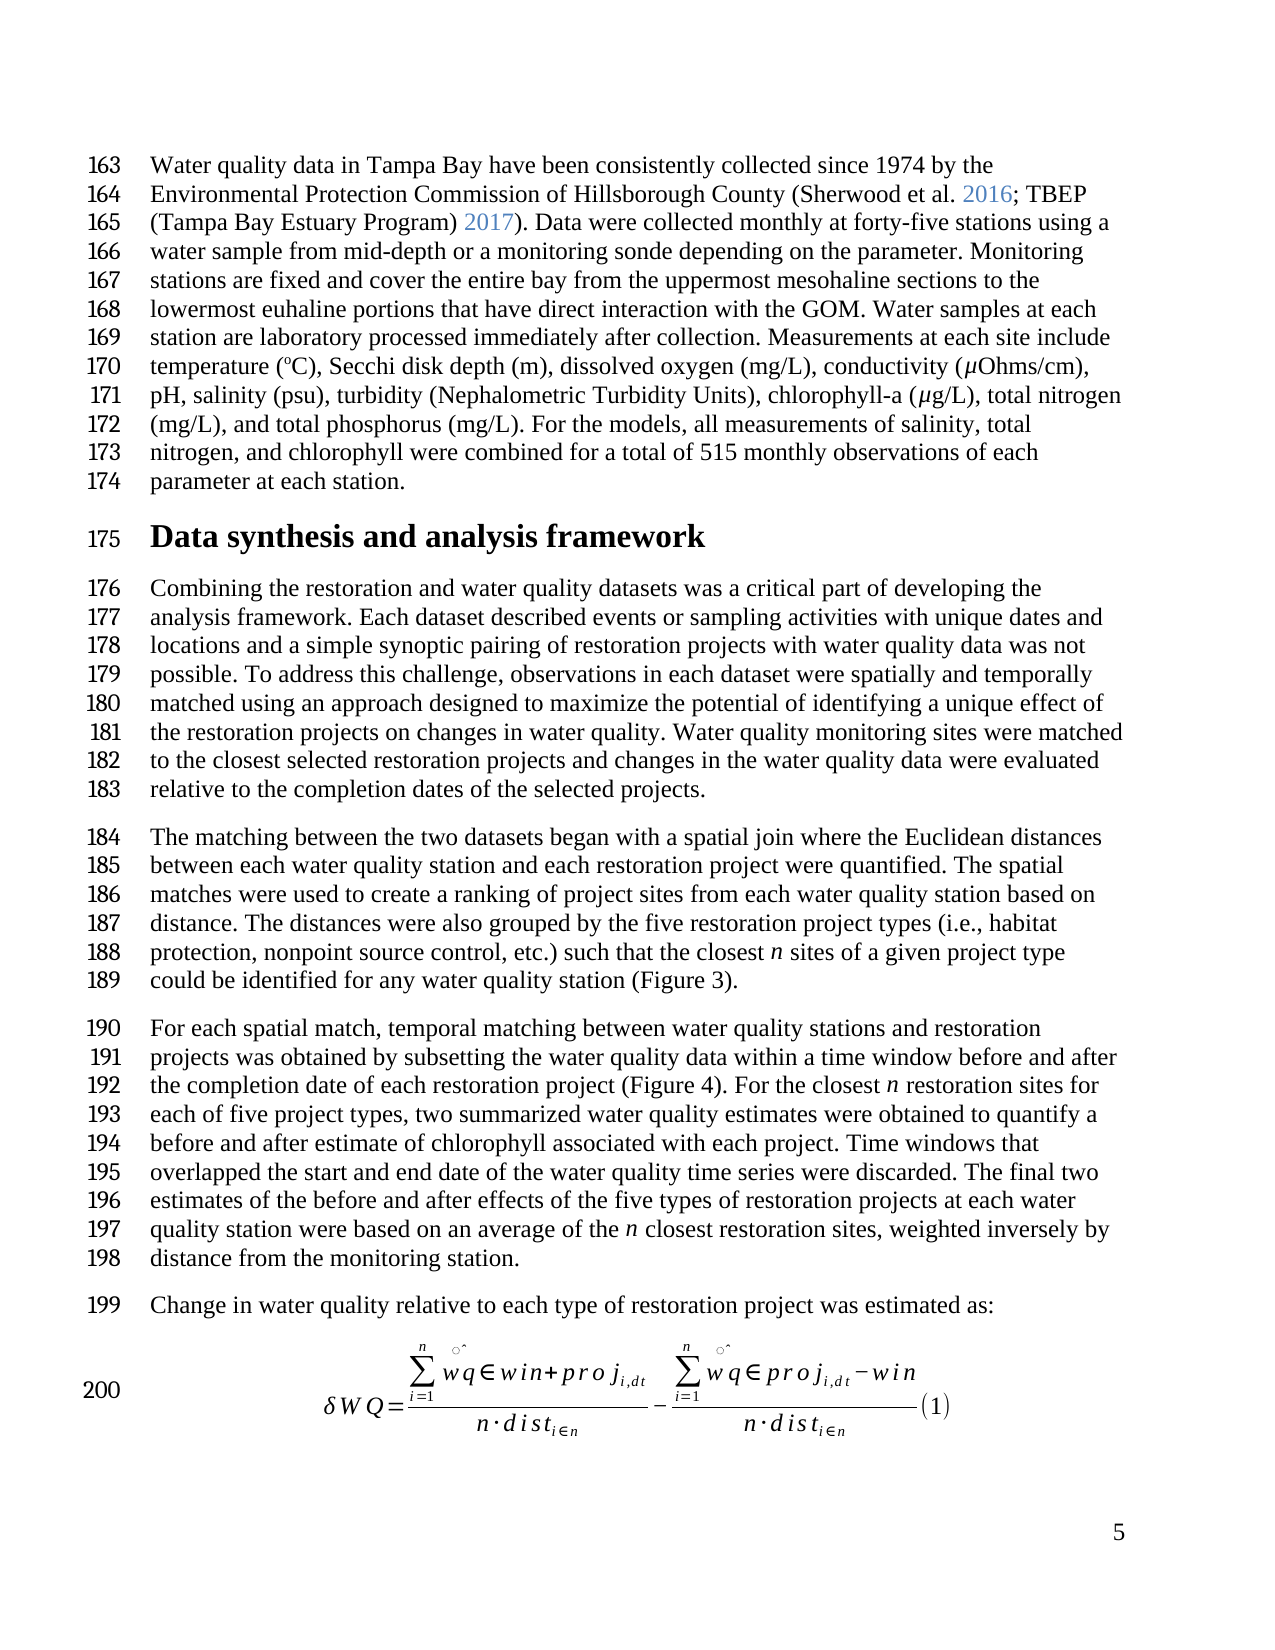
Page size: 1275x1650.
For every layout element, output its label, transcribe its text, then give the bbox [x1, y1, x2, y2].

text Change in water quality relative to each type of restoration project was estimated as: [150, 1290, 1125, 1319]
text Combining the restoration and water quality datasets was a critical part of developing the analysis framework. Each dataset described events or sampling activities with unique dates and locations and a simple synoptic pairing of restoration projects with water quality data was not possible. To address this challenge, observations in each dataset were spatially and temporally matched using an approach designed to maximize the potential of identifying a unique effect of the restoration projects on changes in water quality. Water quality monitoring sites were matched to the closest selected restoration projects and changes in the water quality data were evaluated relative to the completion dates of the selected projects. [150, 573, 1125, 803]
text Water quality data in Tampa Bay have been consistently collected since 1974 by the Environmental Protection Commission of Hillsborough County (Sherwood et al. 2016; TBEP (Tampa Bay Estuary Program) 2017). Data were collected monthly at forty-five stations using a water sample from mid-depth or a monitoring sonde depending on the parameter. Monitoring stations are fixed and cover the entire bay from the uppermost mesohaline sections to the lowermost euhaline portions that have direct interaction with the GOM. Water samples at each station are laboratory processed immediately after collection. Measurements at each site include temperature (oC), Secchi disk depth (m), dissolved oxygen (mg/L), conductivity (Ohms/cm), pH, salinity (psu), turbidity (Nephalometric Turbidity Units), chlorophyll-a (g/L), total nitrogen (mg/L), and total phosphorus (mg/L). For the models, all measurements of salinity, total nitrogen, and chlorophyll were combined for a total of 515 monthly observations of each parameter at each station. [150, 150, 1125, 495]
subtitle Data synthesis and analysis framework [150, 516, 1125, 554]
text The matching between the two datasets began with a spatial join where the Euclidean distances between each water quality station and each restoration project were quantified. The spatial matches were used to create a ranking of project sites from each water quality station based on distance. The distances were also grouped by the five restoration project types (i.e., habitat protection, nonpoint source control, etc.) such that the closest sites of a given project type could be identified for any water quality station (Figure 3). [150, 822, 1125, 994]
text For each spatial match, temporal matching between water quality stations and restoration projects was obtained by subsetting the water quality data within a time window before and after the completion date of each restoration project (Figure 4). For the closest restoration sites for each of five project types, two summarized water quality estimates were obtained to quantify a before and after estimate of chlorophyll associated with each project. Time windows that overlapped the start and end date of the water quality time series were discarded. The final two estimates of the before and after effects of the five types of restoration projects at each water quality station were based on an average of the closest restoration sites, weighted inversely by distance from the monitoring station. [150, 1013, 1125, 1272]
